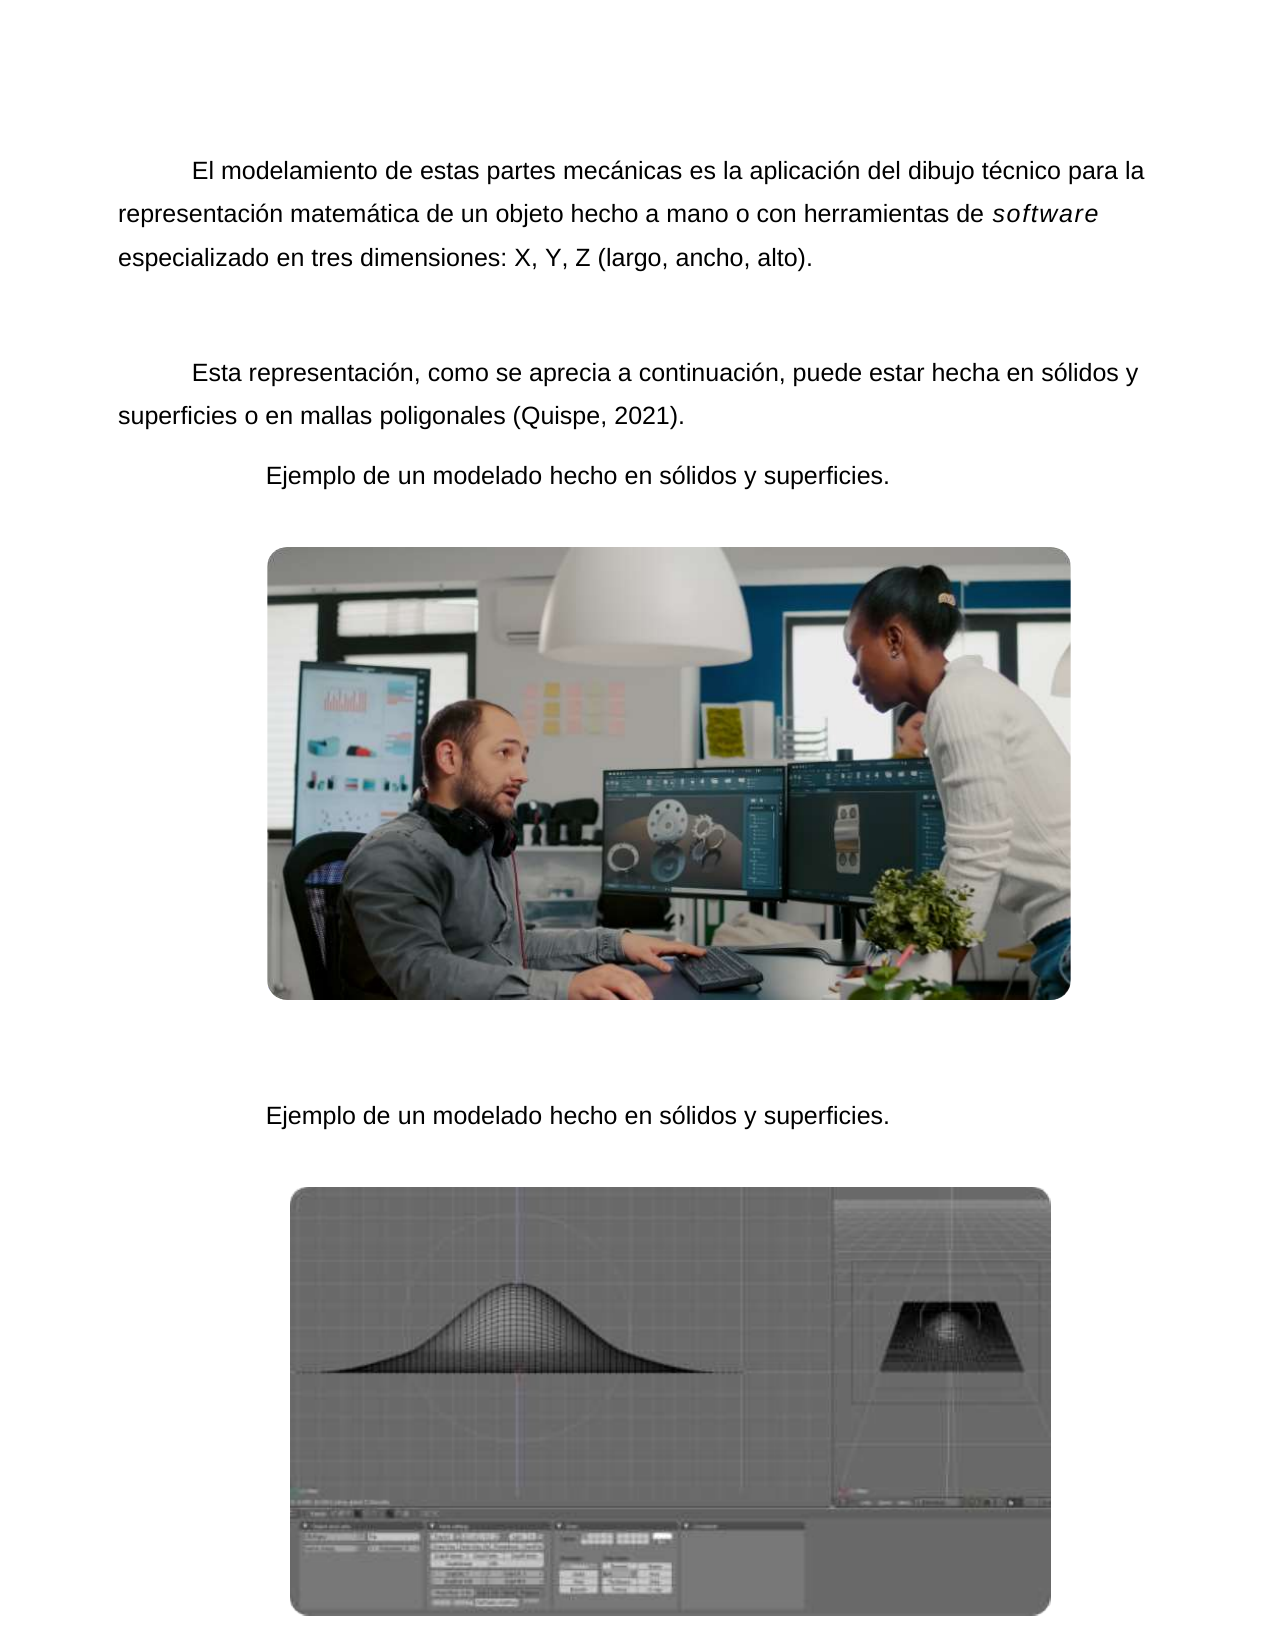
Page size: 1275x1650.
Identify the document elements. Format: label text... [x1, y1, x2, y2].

text Ejemplo de un modelado hecho en sólidos y superficies. [192, 461, 1194, 490]
text El modelamiento de estas partes mecánicas es la aplicación del dibujo técnico para la representación matemática de un objeto hecho a mano o con herramientas de software especializado en tres dimensiones: X, Y, Z (largo, ancho, alto). [118, 156, 1194, 271]
picture [267, 547, 1071, 1000]
picture [984, 598, 1071, 603]
text Ejemplo de un modelado hecho en sólidos y superficies. [192, 1101, 1194, 1130]
text Esta representación, como se aprecia a continuación, puede estar hecha en sólidos y superficies o en mallas poligonales (Quispe, 2021). [118, 358, 1142, 430]
picture [290, 1187, 1051, 1616]
picture [1048, 584, 1063, 590]
